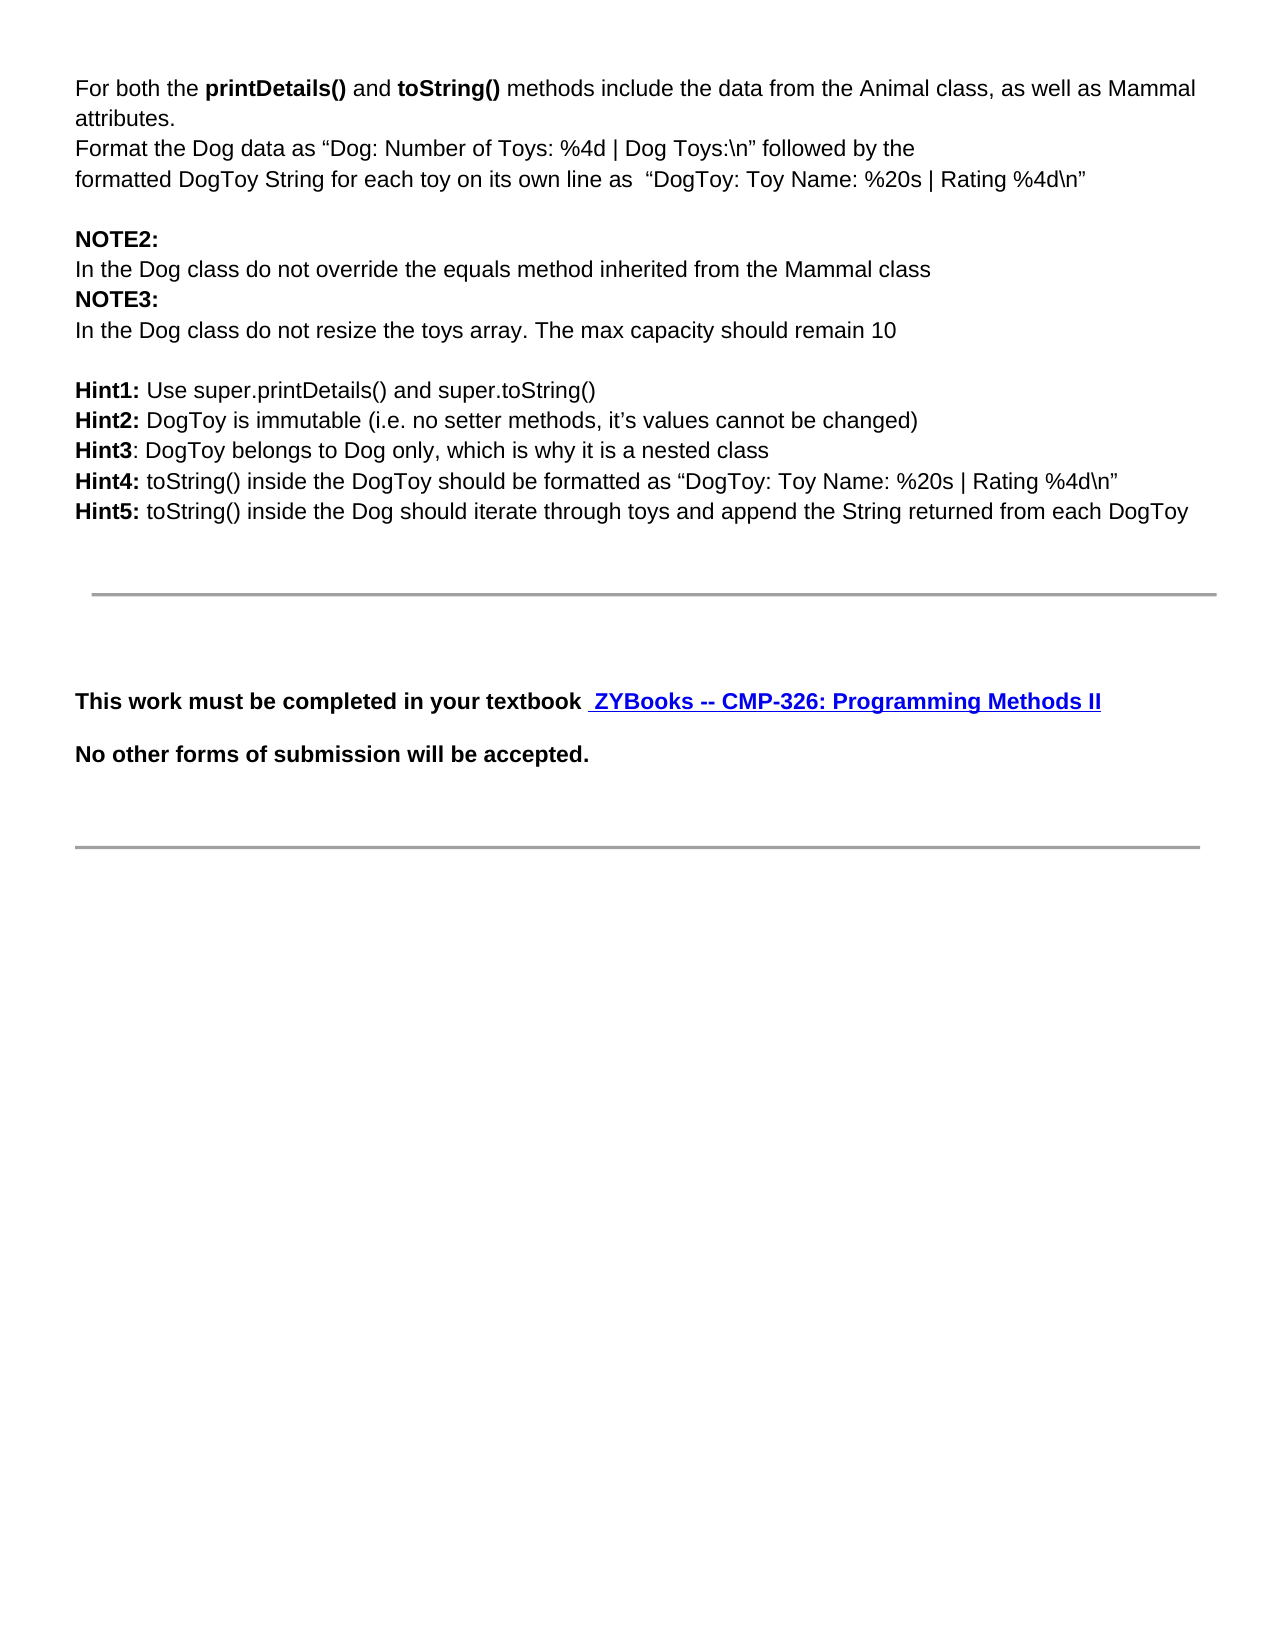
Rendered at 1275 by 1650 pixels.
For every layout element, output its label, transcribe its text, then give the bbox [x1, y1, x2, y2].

text Hint1: Use super.printDetails() and super.toString() [75, 377, 1200, 403]
text formatted DogToy String for each toy on its own line as “DogToy: Toy Name: %20s | Rating %4d\n” [75, 166, 1200, 192]
text In the Dog class do not resize the toys array. The max capacity should remain 10 [75, 317, 1200, 343]
text Format the Dog data as “Dog: Number of Toys: %4d | Dog Toys:\n” followed by the [75, 135, 1200, 162]
text Hint3: DogToy belongs to Dog only, which is why it is a nested class [75, 437, 1200, 464]
text Hint2: DogToy is immutable (i.e. no setter methods, it’s values cannot be changed) [75, 407, 1200, 434]
text NOTE3: [75, 286, 1200, 313]
text For both the printDetails() and toString() methods include the data from the Animal class, as well as Mammal attributes. [75, 75, 1200, 132]
text In the Dog class do not override the equals method inherited from the Mammal class [75, 256, 1200, 283]
text This work must be completed in your textbook ZYBooks -- CMP-326: Programming Methods II [75, 688, 1200, 714]
text Hint4: toString() inside the DogToy should be formatted as “DogToy: Toy Name: %20s | Rating %4d\n” [75, 468, 1200, 494]
text NOTE2: [75, 226, 1200, 252]
text Hint5: toString() inside the Dog should iterate through toys and append the String returned from each DogToy [75, 498, 1200, 524]
text No other forms of submission will be accepted. [75, 741, 1200, 767]
